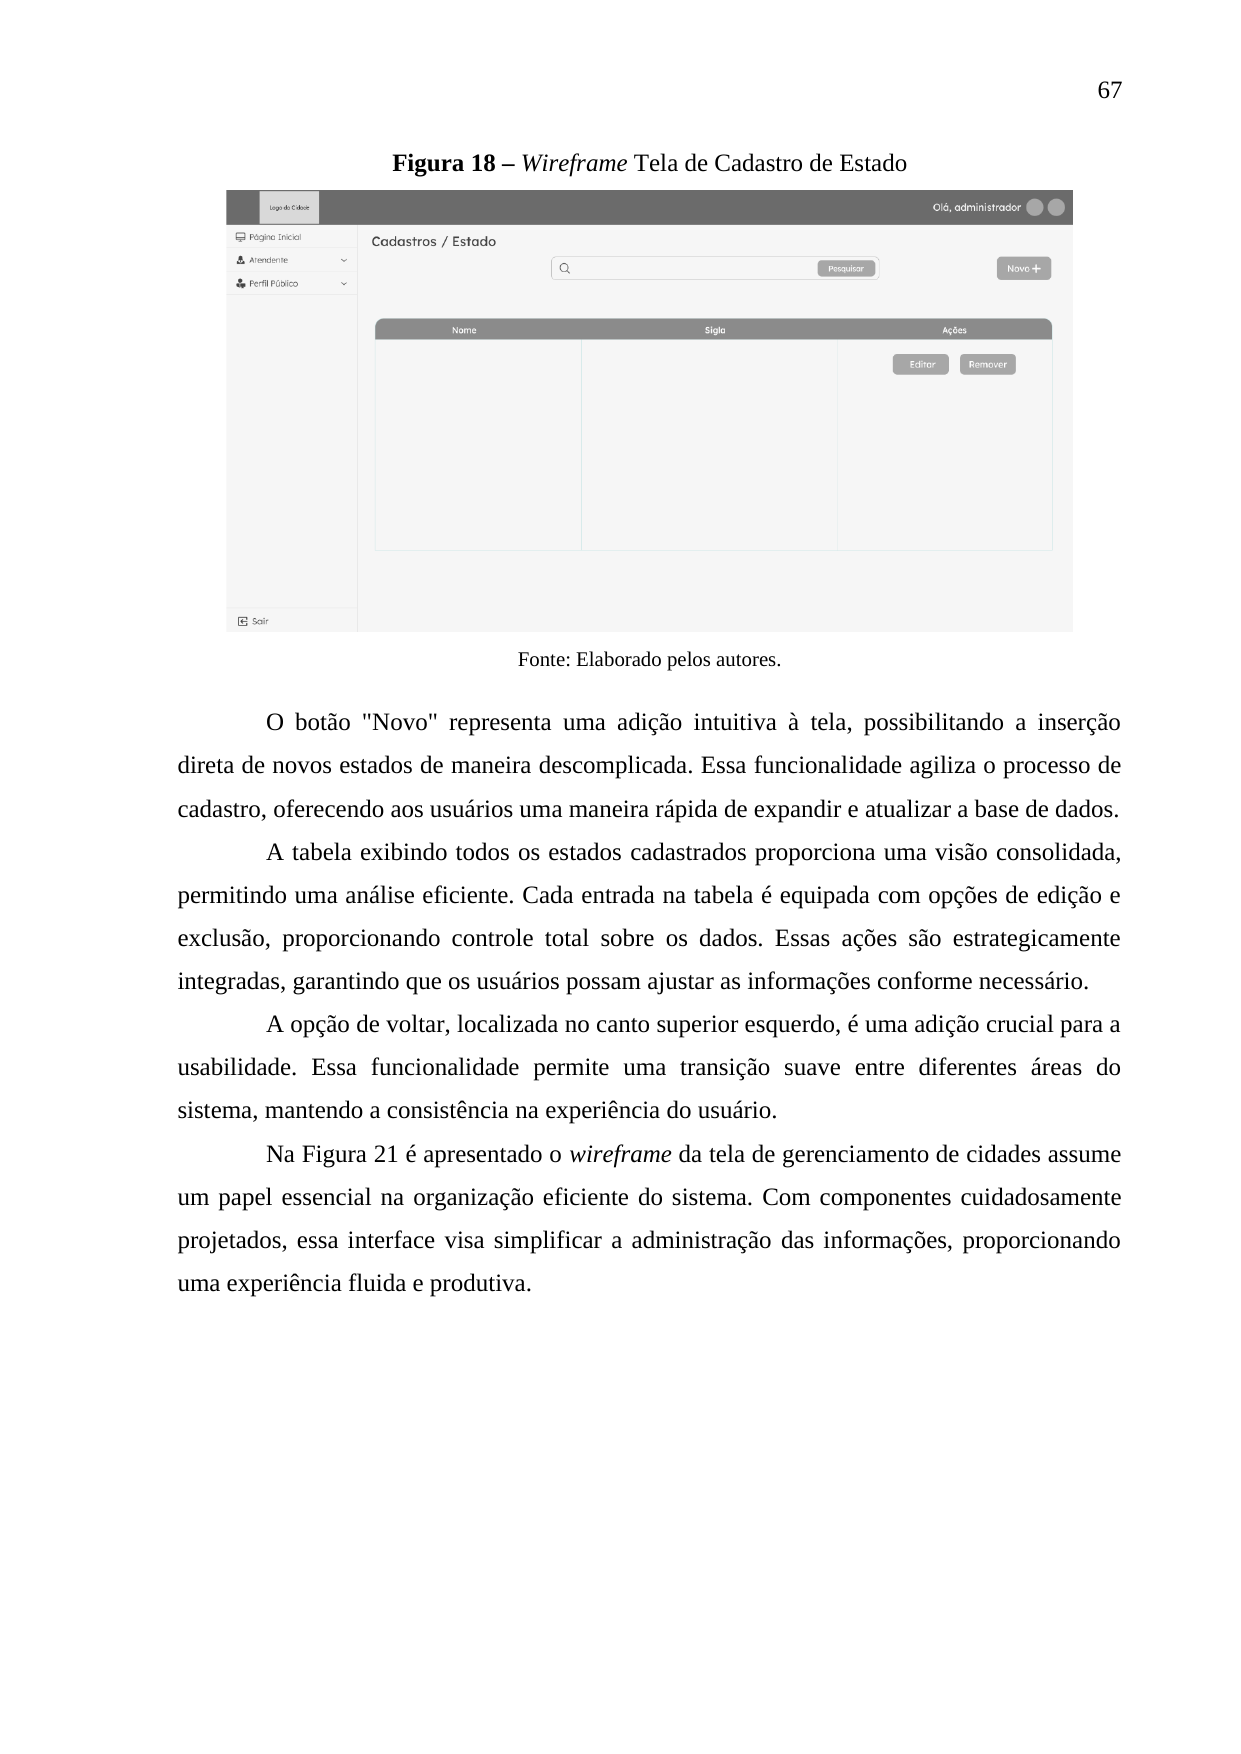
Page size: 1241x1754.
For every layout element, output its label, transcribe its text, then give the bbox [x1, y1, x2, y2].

picture [226, 190, 1073, 632]
text A tabela exibindo todos os estados cadastrados proporciona uma visão consolidada, permitindo uma análise eficiente. Cada entrada na tabela é equipada com opções de edição e exclusão, proporcionando controle total sobre os dados. Essas ações são estrategicamente integradas, garantindo que os usuários possam ajustar as informações conforme necessário. [177, 837, 1122, 995]
text Na Figura 21 é apresentado o wireframe da tela de gerenciamento de cidades assume um papel essencial na organização eficiente do sistema. Com componentes cuidadosamente projetados, essa interface visa simplificar a administração das informações, proporcionando uma experiência fluida e produtiva. [177, 1139, 1122, 1297]
text A opção de voltar, localizada no canto superior esquerdo, é uma adição crucial para a usabilidade. Essa funcionalidade permite uma transição suave entre diferentes áreas do sistema, mantendo a consistência na experiência do usuário. [177, 1009, 1122, 1124]
text Fonte: Elaborado pelos autores. [177, 646, 1122, 671]
text O botão "Novo" representa uma adição intuitiva à tela, possibilitando a inserção direta de novos estados de maneira descomplicada. Essa funcionalidade agiliza o processo de cadastro, oferecendo aos usuários uma maneira rápida de expandir e atualizar a base de dados. [177, 707, 1122, 822]
